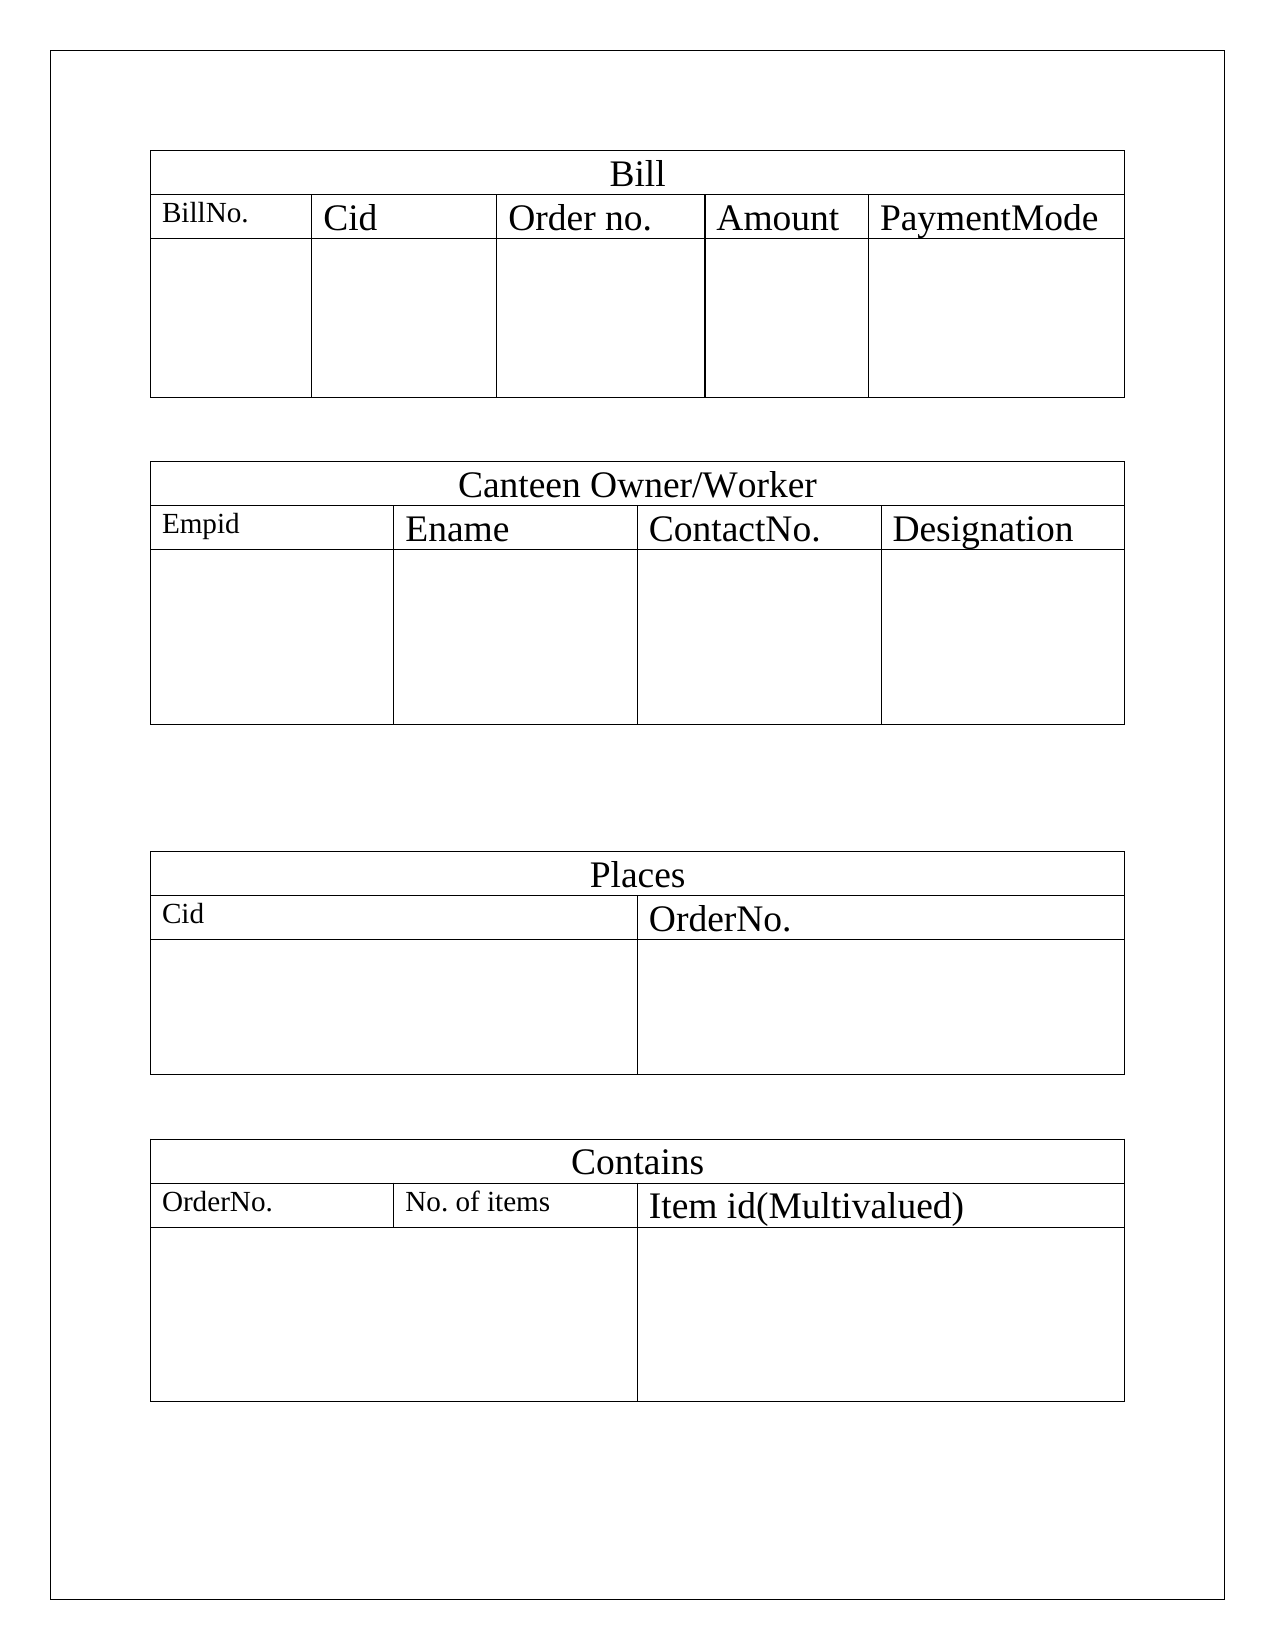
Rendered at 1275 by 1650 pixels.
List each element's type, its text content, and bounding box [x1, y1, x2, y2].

table_cell Empid [151, 506, 393, 549]
table_cell [312, 239, 496, 397]
table_cell [869, 239, 1124, 397]
table_cell Item id(Multivalued) [638, 1184, 1124, 1227]
table_cell [497, 239, 704, 397]
table_cell Designation [882, 506, 1124, 549]
table_cell Order no. [497, 195, 704, 238]
table_header Places [151, 852, 1124, 895]
table_cell ContactNo. [638, 506, 881, 549]
table_cell [706, 239, 868, 397]
table_cell [638, 1228, 1124, 1401]
table_cell OrderNo. [151, 1184, 393, 1227]
table_header Canteen Owner/Worker [151, 462, 1124, 505]
table_cell [151, 239, 311, 397]
table_cell PaymentMode [869, 195, 1124, 238]
table_cell OrderNo. [638, 896, 1124, 939]
table_header Bill [151, 151, 1124, 194]
table_cell [151, 550, 393, 723]
table_cell Cid [312, 195, 496, 238]
table_cell Amount [706, 195, 868, 238]
table_cell Ename [394, 506, 637, 549]
table_cell No. of items [394, 1184, 637, 1227]
table_cell BillNo. [151, 195, 311, 238]
table_cell [394, 550, 637, 723]
table_cell Cid [151, 896, 637, 939]
table_cell [151, 940, 637, 1074]
table_header Contains [151, 1140, 1124, 1183]
table_cell [638, 550, 881, 723]
table_cell [151, 1228, 637, 1401]
table_cell [638, 940, 1124, 1074]
table_cell [882, 550, 1124, 723]
